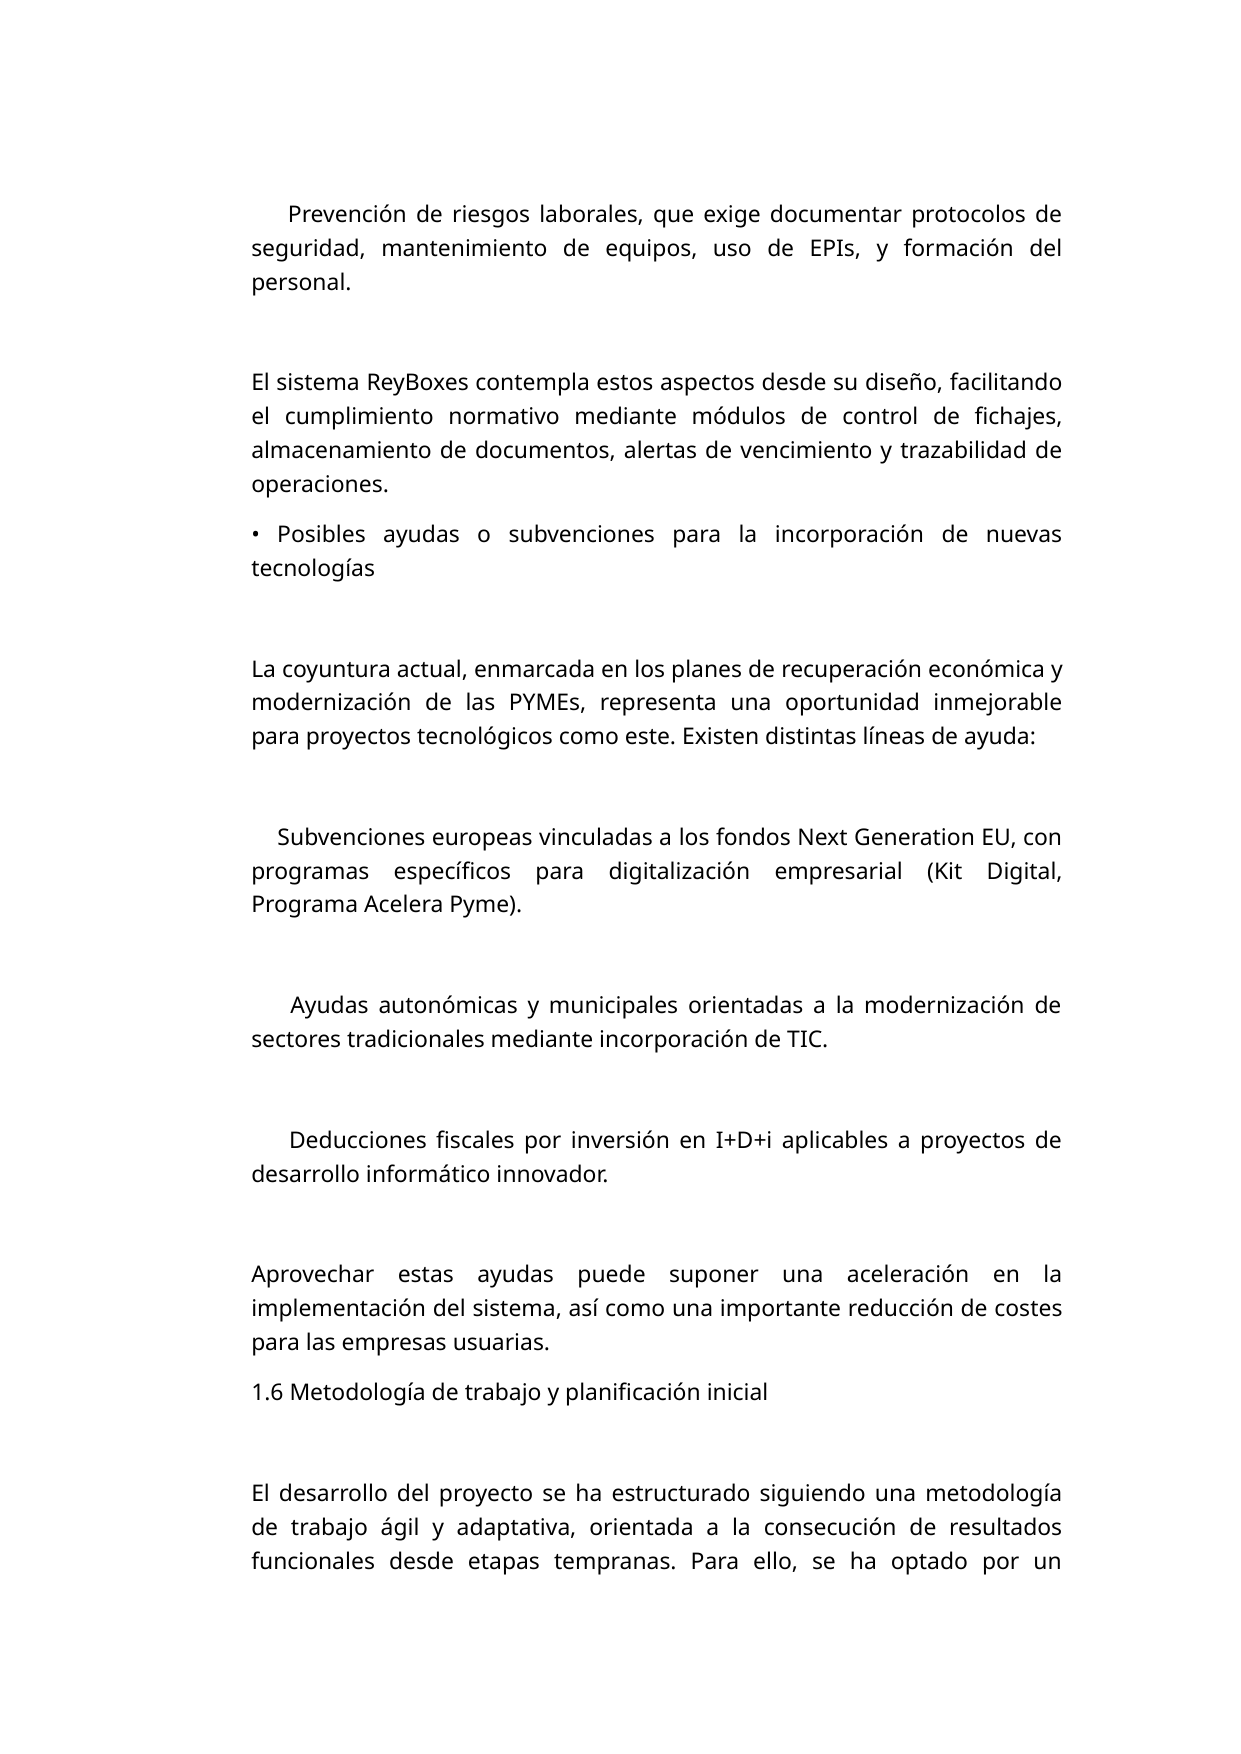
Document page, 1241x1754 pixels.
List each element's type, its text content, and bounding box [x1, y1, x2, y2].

text 1.6 Metodología de trabajo y planificación inicial [251, 1376, 1063, 1408]
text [251, 1477, 1063, 1576]
text • Posibles ayudas o subvenciones para la incorporación de nuevas tecnologías [251, 518, 1063, 583]
text Aprovechar estas ayudas puede suponer una aceleración en la implementación del sistema, así como una importante reducción de costes para las empresas usuarias. [251, 1258, 1063, 1357]
text El sistema ReyBoxes contempla estos aspectos desde su diseño, facilitando el cumplimiento normativo mediante módulos de control de fichajes, almacenamiento de documentos, alertas de vencimiento y trazabilidad de operaciones. [251, 366, 1063, 499]
text Ayudas autonómicas y municipales orientadas a la modernización de sectores tradicionales mediante incorporación de TIC. [251, 989, 1063, 1054]
text Subvenciones europeas vinculadas a los fondos Next Generation EU, con programas específicos para digitalización empresarial (Kit Digital, Programa Acelera Pyme). [251, 821, 1063, 920]
text Prevención de riesgos laborales, que exige documentar protocolos de seguridad, mantenimiento de equipos, uso de EPIs, y formación del personal. [251, 198, 1063, 297]
text Deducciones fiscales por inversión en I+D+i aplicables a proyectos de desarrollo informático innovador. [251, 1124, 1063, 1189]
text La coyuntura actual, enmarcada en los planes de recuperación económica y modernización de las PYMEs, representa una oportunidad inmejorable para proyectos tecnológicos como este. Existen distintas líneas de ayuda: [251, 653, 1063, 751]
